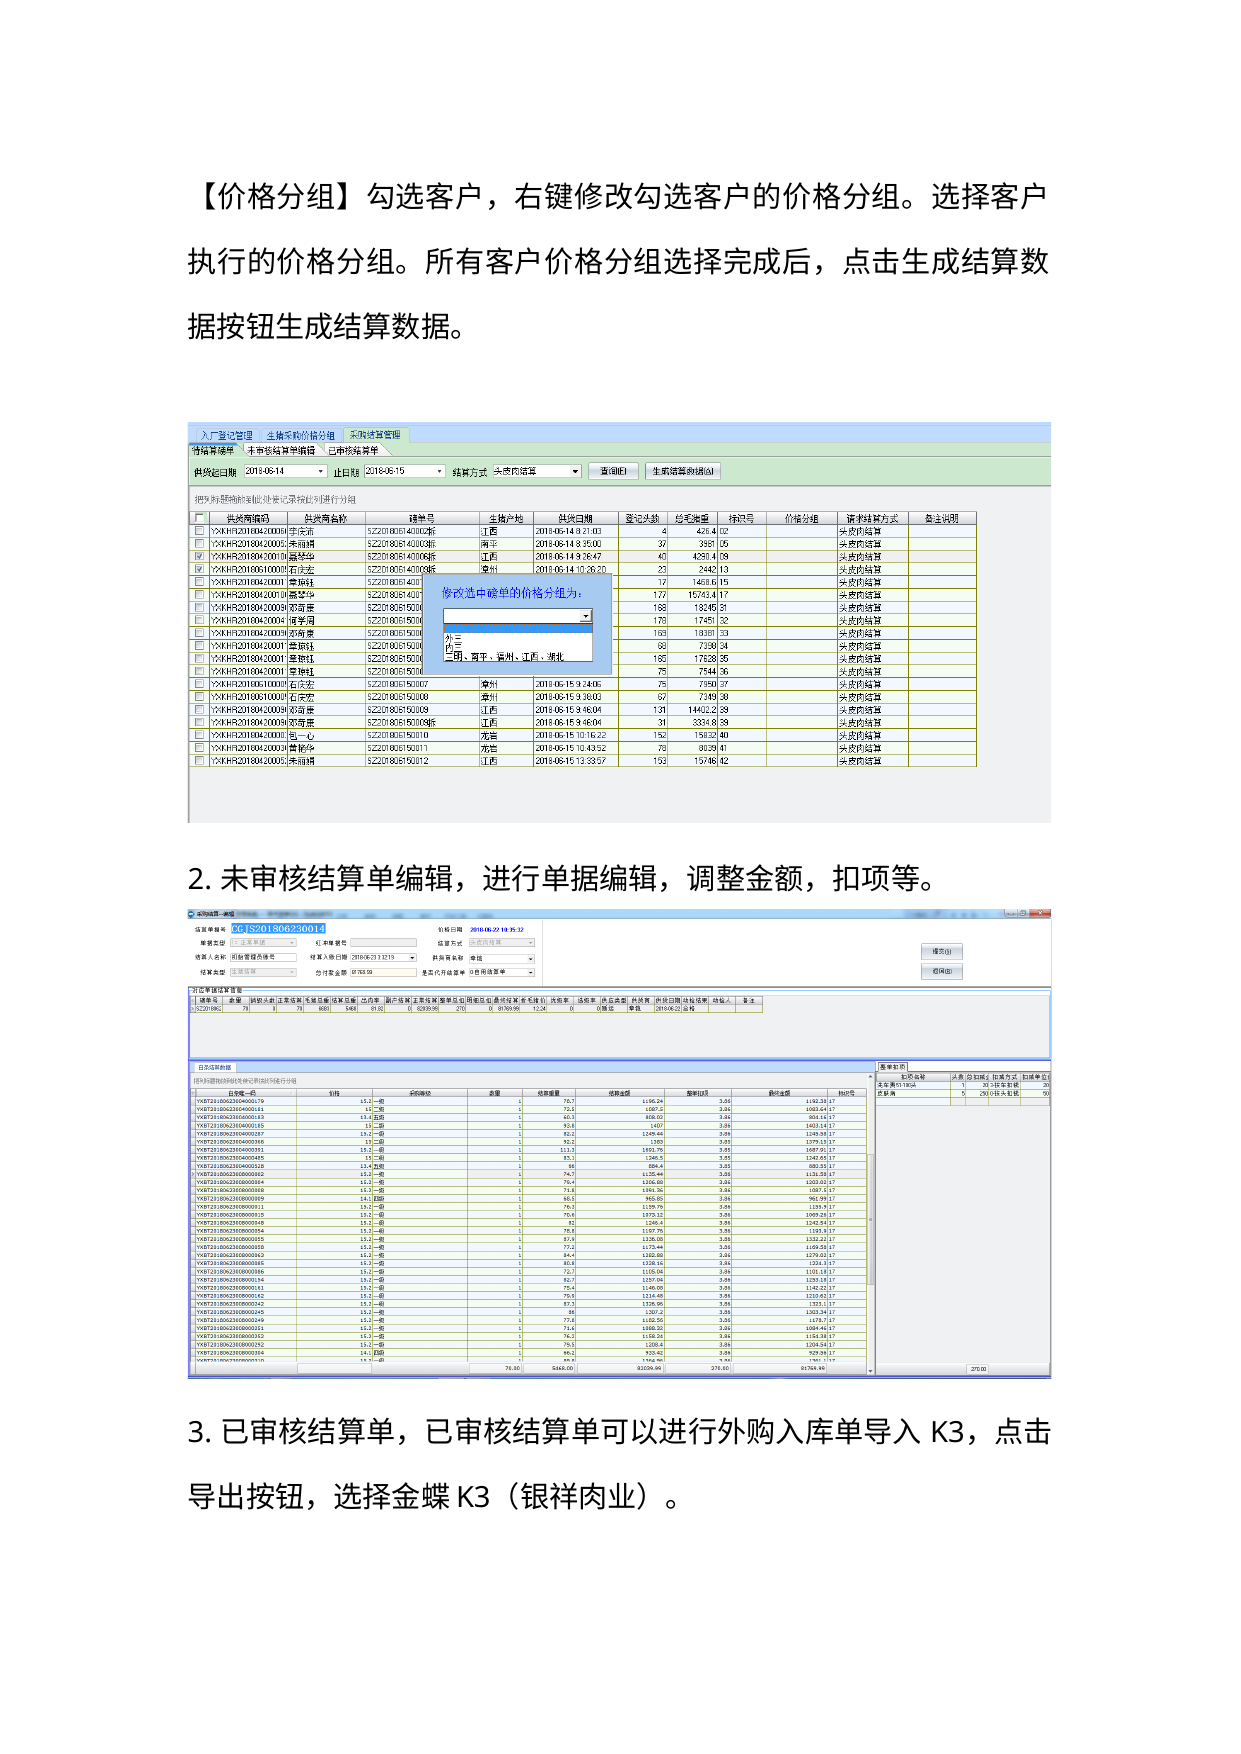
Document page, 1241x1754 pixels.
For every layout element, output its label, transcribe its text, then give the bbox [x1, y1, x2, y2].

list 未审核结算单编辑，进行单据编辑，调整金额，扣项等。 [187, 844, 1053, 909]
picture [187, 422, 1052, 823]
list 【价格分组】勾选客户，右键修改勾选客户的价格分组。选择客户执行的价格分组。所有客户价格分组选择完成后，点击生成结算数据按钮生成结算数据。 [187, 162, 1053, 357]
list 已审核结算单，已审核结算单可以进行外购入库单导入K3，点击导出按钮，选择金蝶K3（银祥肉业）。 [187, 1397, 1053, 1527]
picture [187, 909, 1052, 1379]
